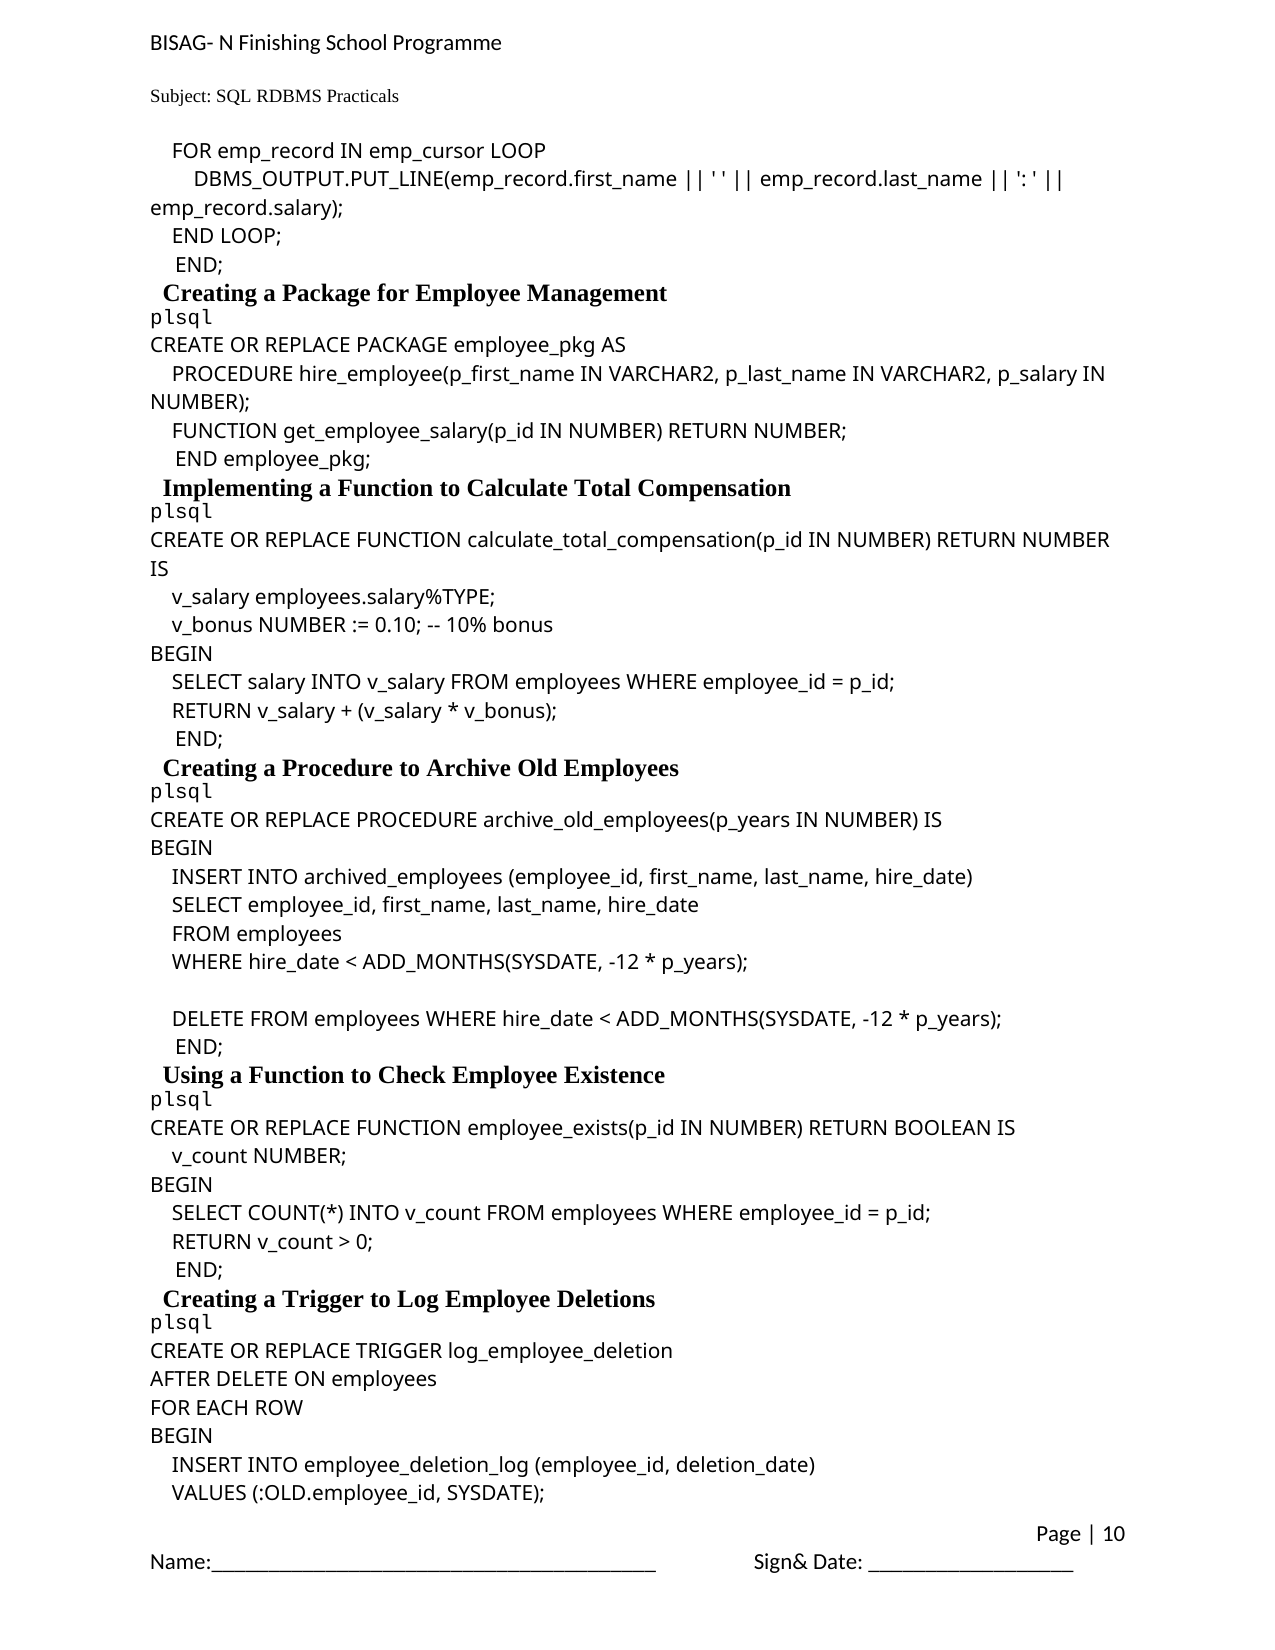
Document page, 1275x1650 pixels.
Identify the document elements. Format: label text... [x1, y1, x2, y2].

text END; [150, 1032, 1125, 1061]
text CREATE OR REPLACE FUNCTION calculate_total_compensation(p_id IN NUMBER) RETURN NUMBER IS [150, 525, 1125, 582]
text BEGIN [150, 639, 1125, 667]
text END; [150, 724, 1125, 753]
text Creating a Procedure to Archive Old Employees [150, 753, 1125, 781]
text END LOOP; [150, 221, 1125, 250]
text BEGIN [150, 1170, 1125, 1198]
text AFTER DELETE ON employees [150, 1364, 1125, 1393]
text SELECT COUNT(*) INTO v_count FROM employees WHERE employee_id = p_id; [150, 1198, 1125, 1227]
text BEGIN [150, 833, 1125, 862]
text Implementing a Function to Calculate Total Compensation [150, 473, 1125, 502]
text INSERT INTO archived_employees (employee_id, first_name, last_name, hire_date) [150, 862, 1125, 890]
text FOR EACH ROW [150, 1393, 1125, 1421]
text VALUES (:OLD.employee_id, SYSDATE); [150, 1478, 1125, 1507]
text PROCEDURE hire_employee(p_first_name IN VARCHAR2, p_last_name IN VARCHAR2, p_salary IN NUMBER); [150, 359, 1125, 416]
text WHERE hire_date < ADD_MONTHS(SYSDATE, -12 * p_years); [150, 947, 1125, 976]
text CREATE OR REPLACE PACKAGE employee_pkg AS [150, 331, 1125, 359]
text SELECT salary INTO v_salary FROM employees WHERE employee_id = p_id; [150, 667, 1125, 696]
text Creating a Package for Employee Management [150, 278, 1125, 307]
text SELECT employee_id, first_name, last_name, hire_date [150, 890, 1125, 919]
text DBMS_OUTPUT.PUT_LINE(emp_record.first_name || ' ' || emp_record.last_name || ': ' || emp_record.salary); [150, 164, 1125, 221]
text v_bonus NUMBER := 0.10; -- 10% bonus [150, 611, 1125, 639]
text plsql [150, 1312, 1125, 1336]
text END; [150, 250, 1125, 278]
text plsql [150, 1089, 1125, 1113]
text RETURN v_salary + (v_salary * v_bonus); [150, 696, 1125, 724]
text FOR emp_record IN emp_cursor LOOP [150, 136, 1125, 164]
text Creating a Trigger to Log Employee Deletions [150, 1284, 1125, 1312]
text INSERT INTO employee_deletion_log (employee_id, deletion_date) [150, 1450, 1125, 1478]
text RETURN v_count > 0; [150, 1227, 1125, 1255]
text v_salary employees.salary%TYPE; [150, 582, 1125, 611]
text CREATE OR REPLACE TRIGGER log_employee_deletion [150, 1336, 1125, 1364]
text FUNCTION get_employee_salary(p_id IN NUMBER) RETURN NUMBER; [150, 416, 1125, 444]
text BEGIN [150, 1421, 1125, 1450]
text DELETE FROM employees WHERE hire_date < ADD_MONTHS(SYSDATE, -12 * p_years); [150, 1004, 1125, 1032]
text CREATE OR REPLACE PROCEDURE archive_old_employees(p_years IN NUMBER) IS [150, 805, 1125, 833]
text plsql [150, 502, 1125, 525]
text plsql [150, 781, 1125, 805]
text END employee_pkg; [150, 444, 1125, 473]
text plsql [150, 307, 1125, 331]
text CREATE OR REPLACE FUNCTION employee_exists(p_id IN NUMBER) RETURN BOOLEAN IS [150, 1113, 1125, 1141]
text v_count NUMBER; [150, 1141, 1125, 1170]
text Using a Function to Check Employee Existence [150, 1061, 1125, 1089]
text FROM employees [150, 919, 1125, 947]
text END; [150, 1255, 1125, 1284]
